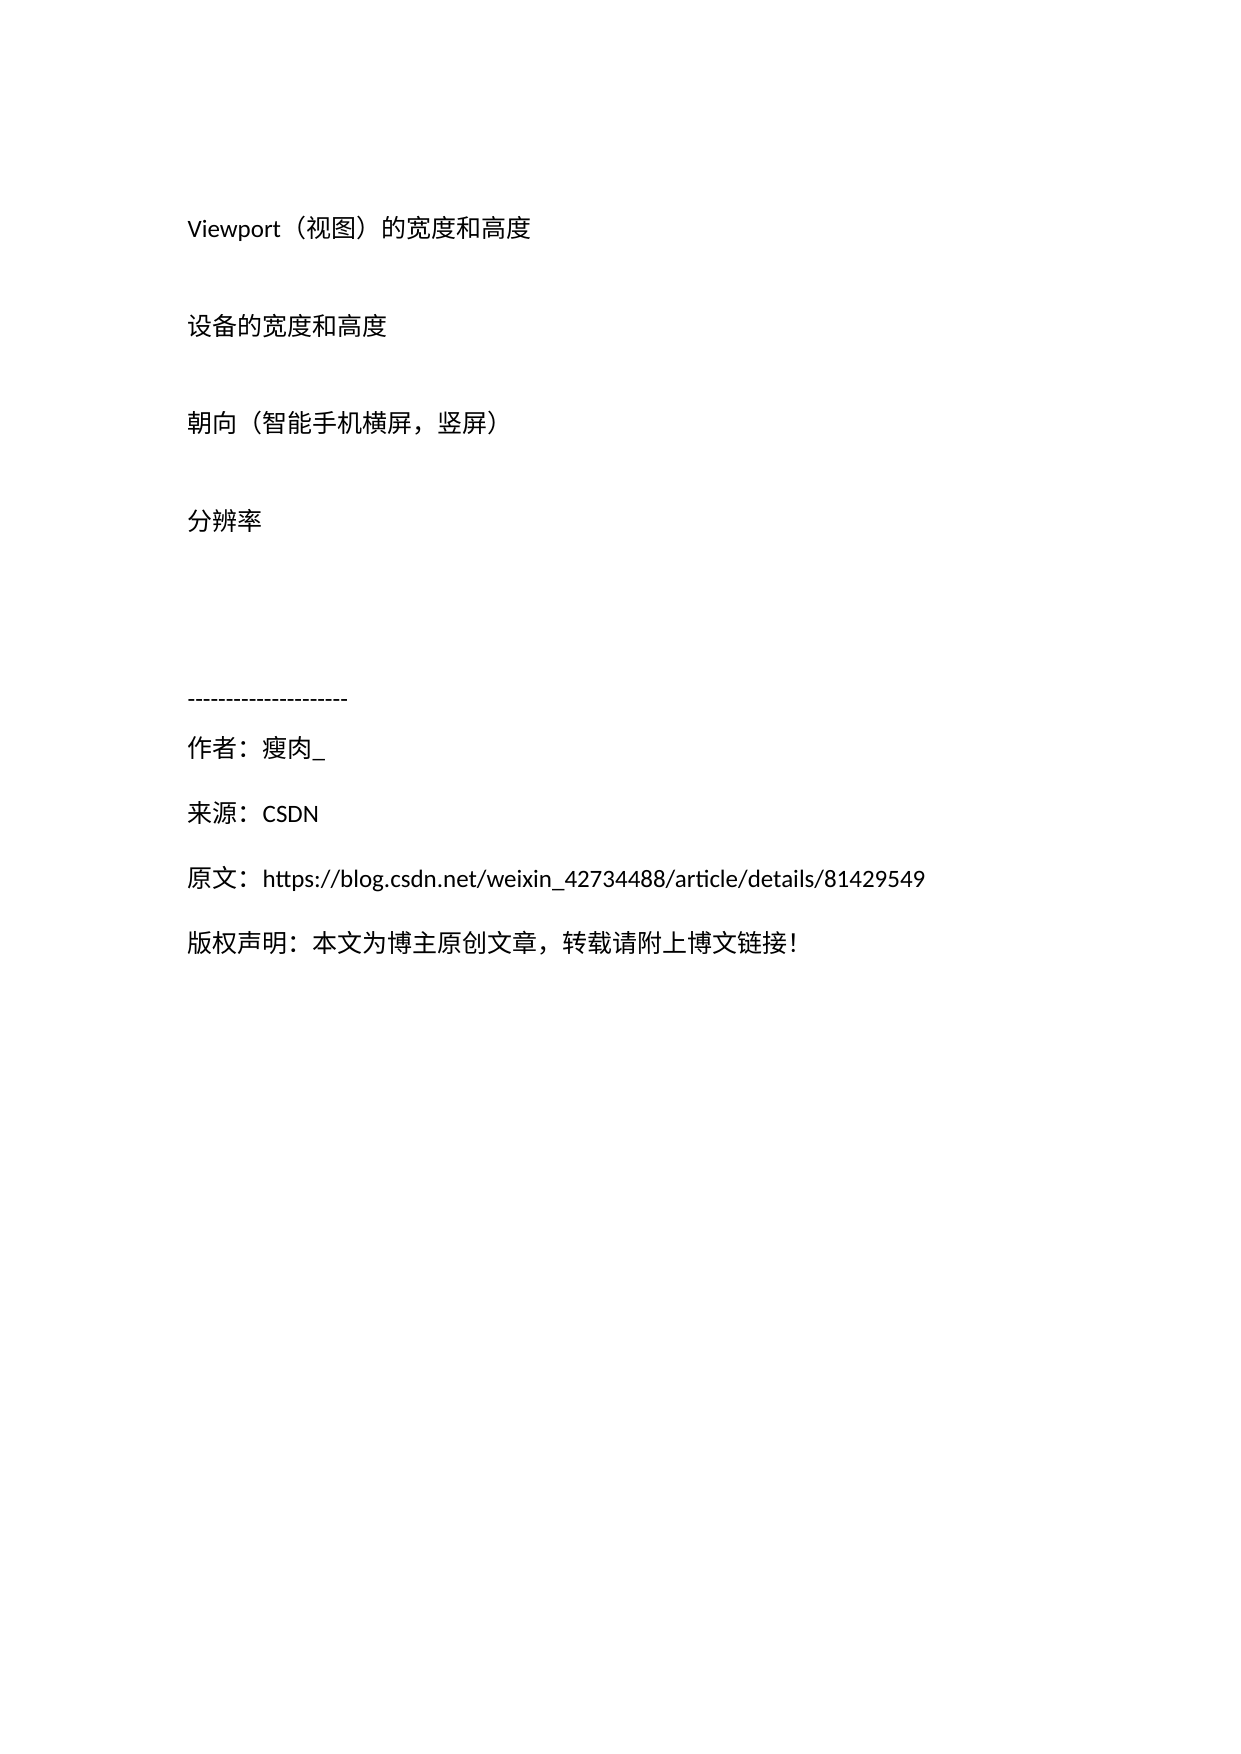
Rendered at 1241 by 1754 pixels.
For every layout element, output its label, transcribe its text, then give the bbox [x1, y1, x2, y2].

text 来源：CSDN [187, 779, 1053, 844]
text 朝向（智能手机横屏，竖屏） [187, 389, 1053, 454]
text Viewport（视图）的宽度和高度 [187, 194, 1053, 259]
text --------------------- [187, 682, 1053, 714]
text 分辨率 [187, 487, 1053, 552]
text 版权声明：本文为博主原创文章，转载请附上博文链接！ [187, 909, 1053, 974]
text 作者：瘦肉_ [187, 714, 1053, 779]
text 原文：https://blog.csdn.net/weixin_42734488/article/details/81429549 [187, 844, 1053, 909]
text 设备的宽度和高度 [187, 292, 1053, 357]
